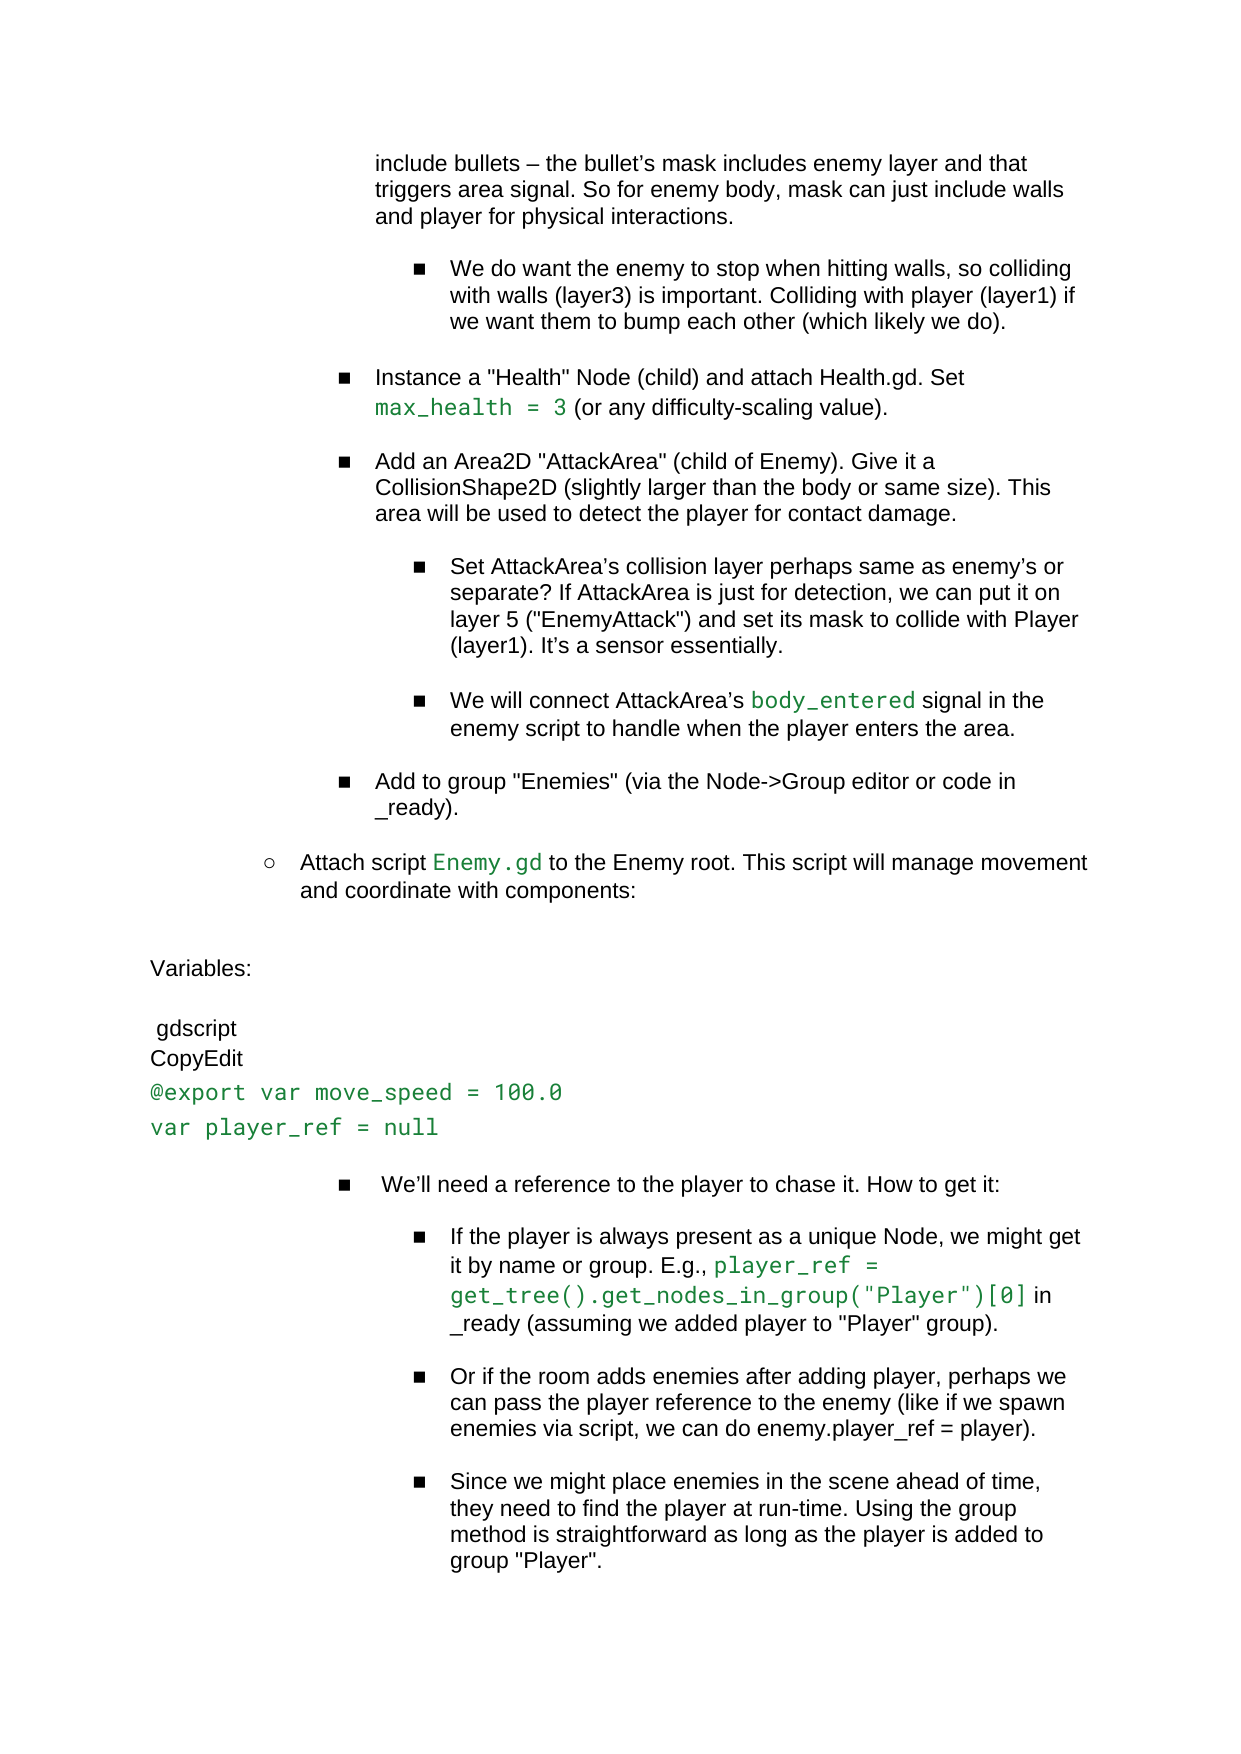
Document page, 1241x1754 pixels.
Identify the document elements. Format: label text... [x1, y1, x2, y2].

text Variables: gdscript CopyEdit @export var move_speed = 100.0 [150, 955, 1090, 1106]
list We do want the enemy to stop when hitting walls, so colliding with walls (layer3) is important. Colliding with player (layer1) if we want them to bump each other (which likely we do). [412, 255, 1090, 361]
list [337, 150, 1090, 255]
list We will connect AttackArea’s body_entered signal in the enemy script to handle when the player enters the area. [412, 685, 1090, 768]
list If the player is always present as a unique Node, we might get it by name or group. E.g., player_ref = get_tree().get_nodes_in_group("Player")[0] in _ready (assuming we added player to "Player" group). [412, 1223, 1090, 1363]
list Since we might place enemies in the scene ahead of time, they need to find the player at run-time. Using the group method is straightforward as long as the player is added to group "Player". [412, 1468, 1090, 1600]
list We’ll need a reference to the player to chase it. How to get it: [337, 1171, 1090, 1223]
list Instance a "Health" Node (child) and attach Health.gd. Set max_health = 3 (or any difficulty-scaling value). [337, 361, 1090, 448]
list Or if the room adds enemies after adding player, perhaps we can pass the player reference to the enemy (like if we spawn enemies via script, we can do enemy.player_ref = player). [412, 1363, 1090, 1468]
list Attach script Enemy.gd to the Enemy root. This script will manage movement and coordinate with components: [262, 847, 1090, 930]
text var player_ref = null [150, 1111, 1090, 1141]
list Add an Area2D "AttackArea" (child of Enemy). Give it a CollisionShape2D (slightly larger than the body or same size). This area will be used to detect the player for contact damage. [337, 448, 1090, 553]
list Add to group "Enemies" (via the Node->Group editor or code in _ready). [337, 768, 1090, 847]
list Set AttackArea’s collision layer perhaps same as enemy’s or separate? If AttackArea is just for detection, we can put it on layer 5 ("EnemyAttack") and set its mask to collide with Player (layer1). It’s a sensor essentially. [412, 553, 1090, 685]
